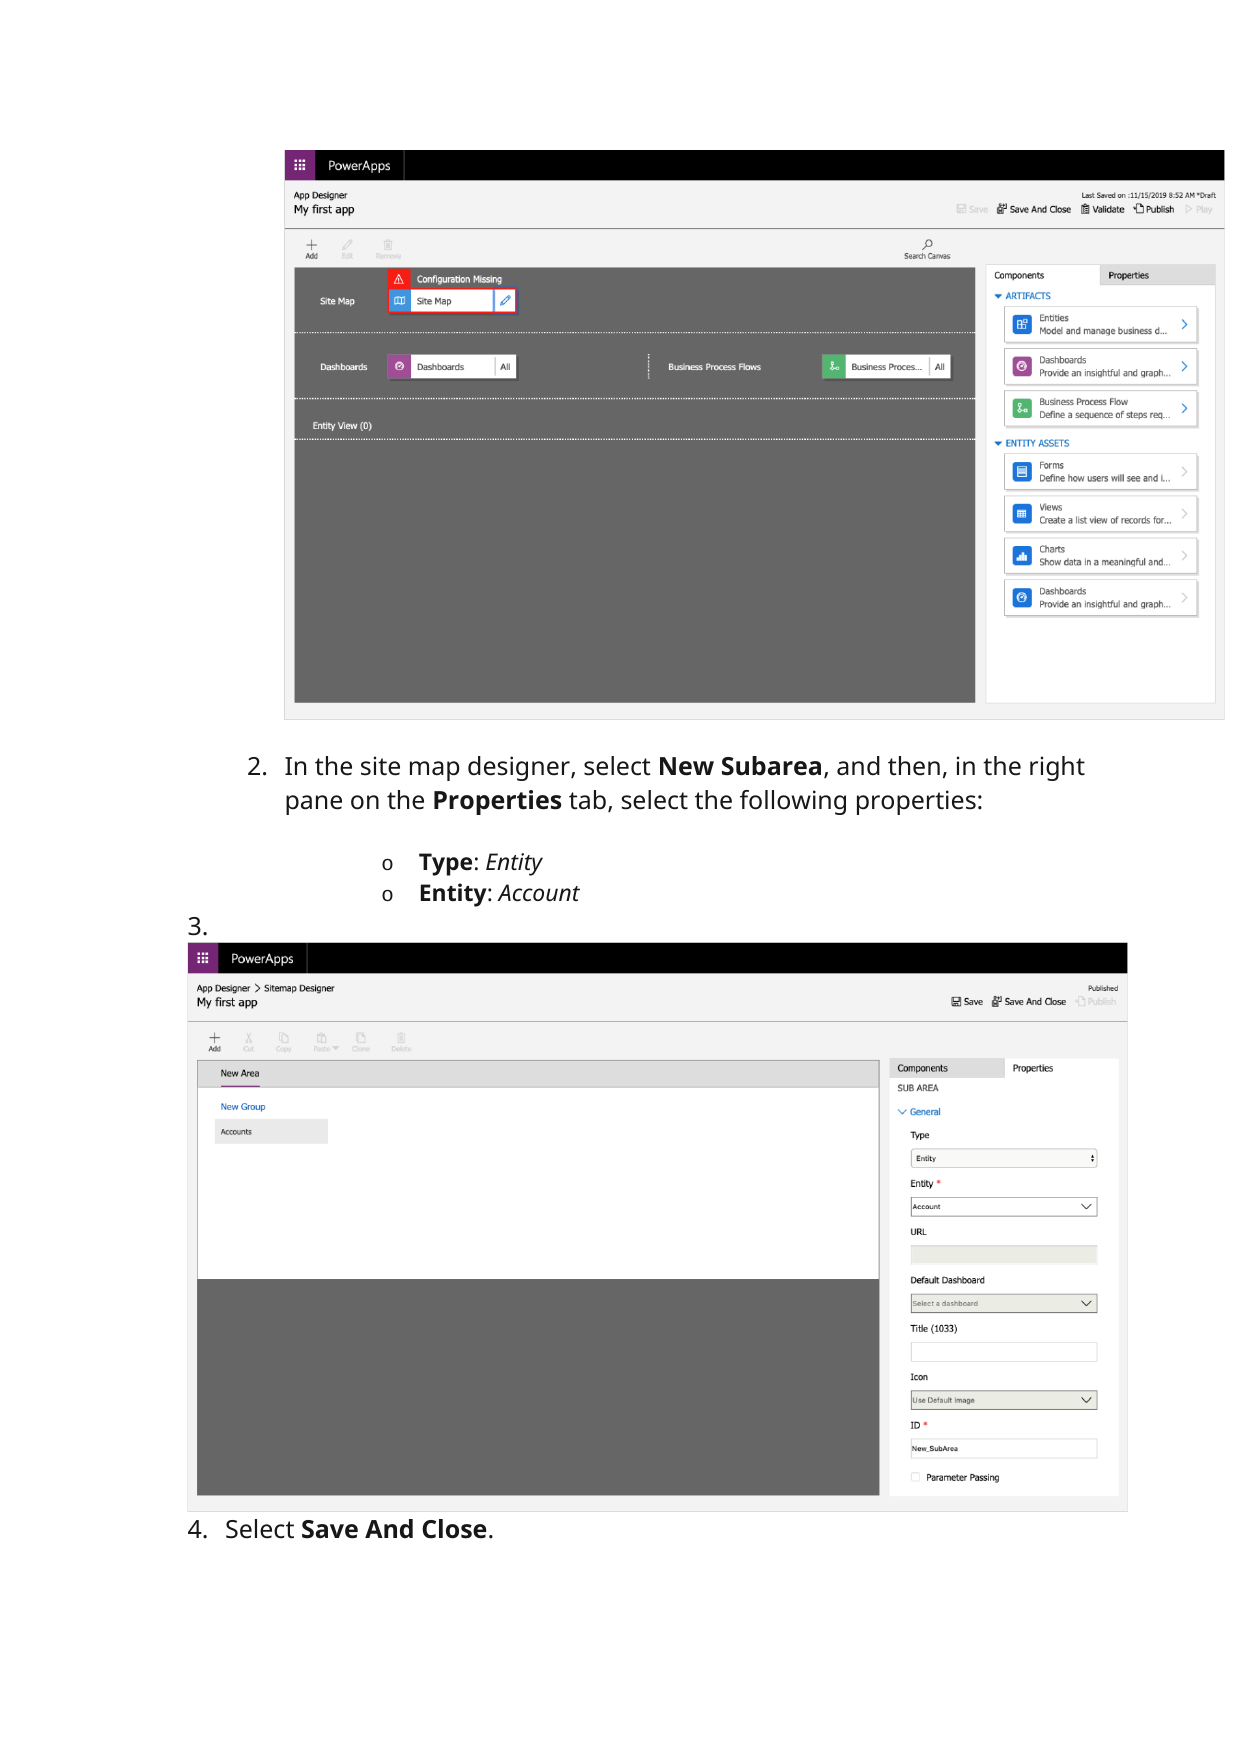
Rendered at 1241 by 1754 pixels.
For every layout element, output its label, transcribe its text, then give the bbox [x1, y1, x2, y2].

list Select Save And Close. [187, 1512, 1090, 1546]
list In the site map designer, select New Subarea, and then, in the right pane on the Properties tab, select the following properties: [247, 748, 1090, 817]
list Entity: Account [381, 877, 1090, 908]
picture [187, 942, 1128, 1512]
list Type: Entity [381, 846, 1090, 877]
picture [284, 150, 1225, 720]
